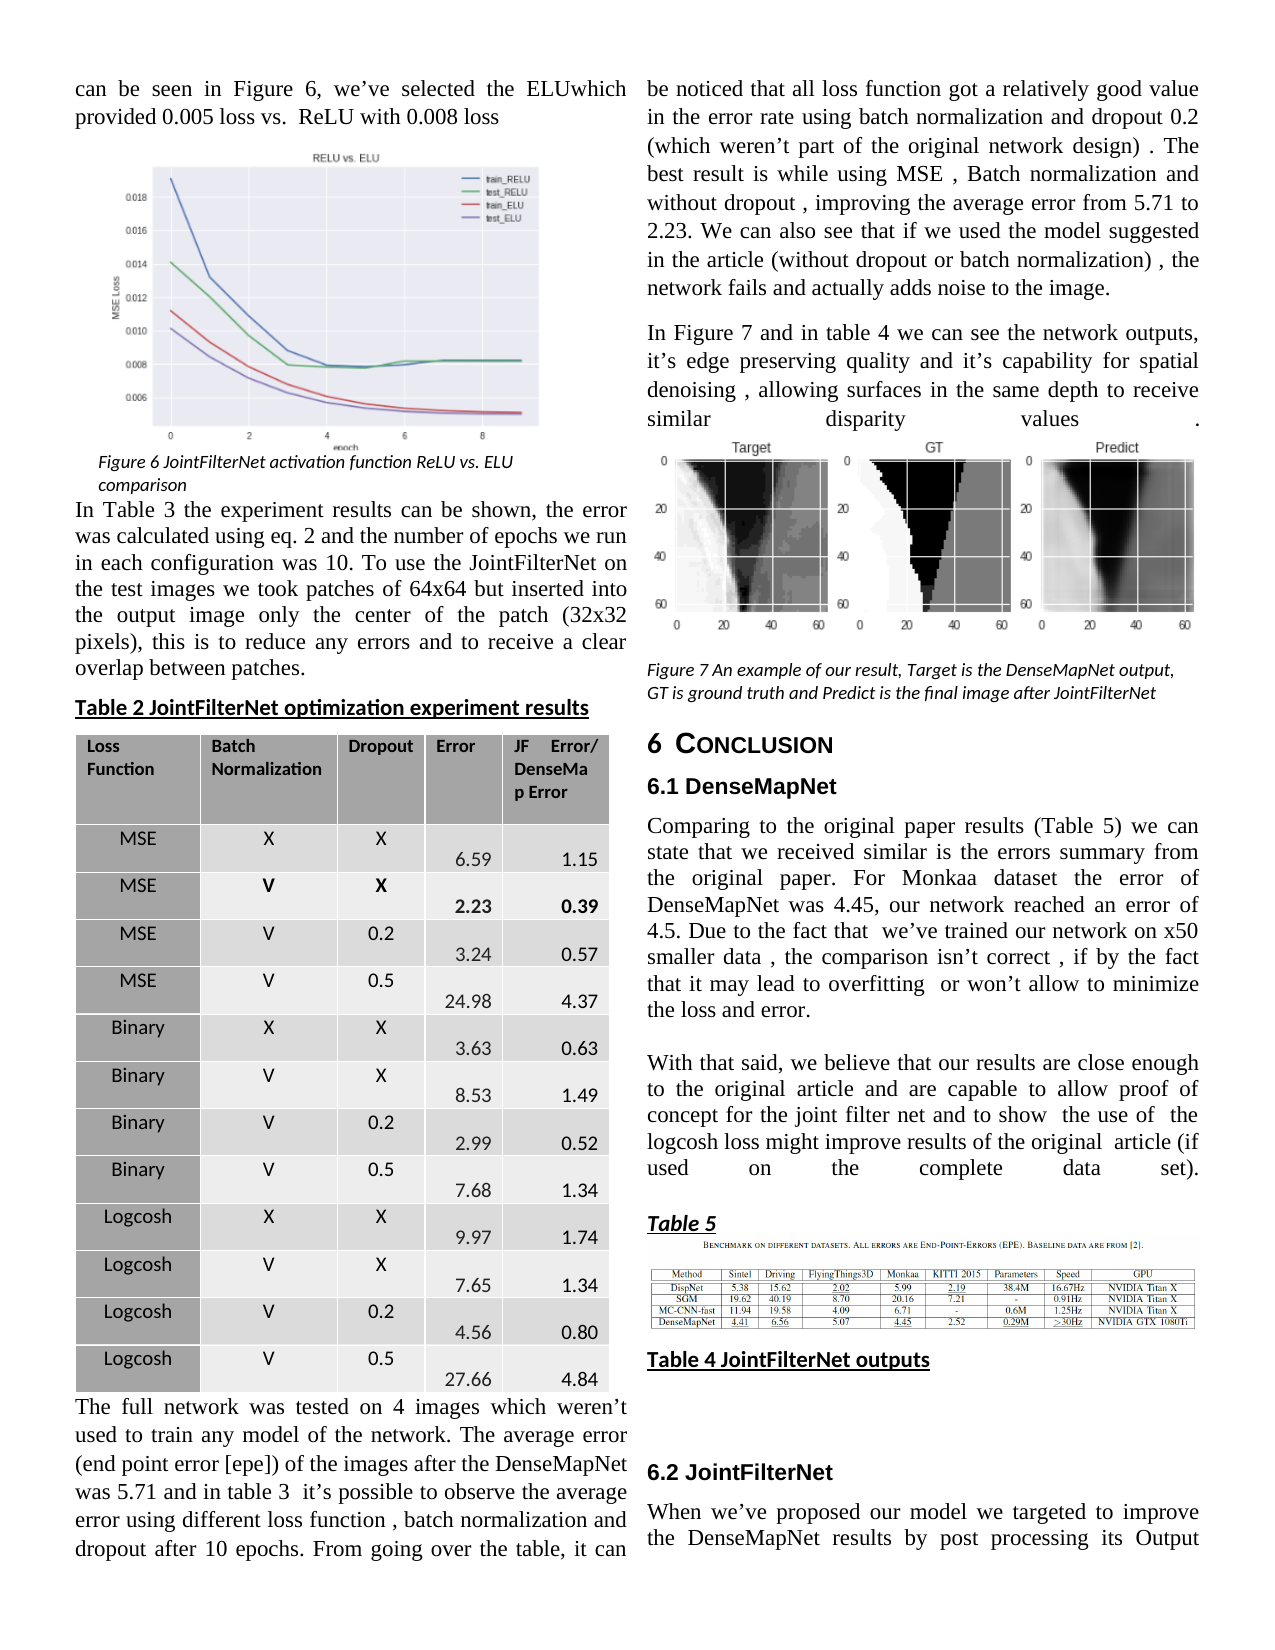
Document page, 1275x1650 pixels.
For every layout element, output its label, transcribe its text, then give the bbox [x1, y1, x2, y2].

table_cell X [338, 825, 424, 872]
table_cell V [201, 967, 337, 1013]
table_cell 27.66 [426, 1346, 502, 1392]
table_cell Binary [76, 1062, 200, 1108]
table_cell 1.34 [503, 1251, 609, 1297]
table_cell 1.15 [503, 825, 609, 872]
text In Figure 7 and in table 4 we can see the network outputs, it’s edge preserving quality and it’s capability for spatial denoising , allowing surfaces in the same depth to receive similar disparity values . [647, 319, 1200, 434]
table_cell Logcosh [76, 1298, 200, 1344]
table_cell MSE [76, 920, 200, 966]
table_cell X [201, 1204, 337, 1250]
table_cell 0.39 [503, 873, 609, 919]
table_cell 1.34 [503, 1156, 609, 1203]
table_cell Logcosh [76, 1204, 200, 1250]
table_cell Binary [76, 1109, 200, 1155]
table_cell 1.49 [503, 1062, 609, 1108]
text The full network was tested on 4 images which weren’t used to train any model of the network. The average error (end point error [epe]) of the images after the DenseMapNet was 5.71 and in table 3 it’s possible to observe the average error using different loss function , batch normalization and dropout after 10 epochs. From going over the table, it can be noticed that all loss function got a relatively good value in the error rate using batch normalization and dropout 0.2 (which weren’t part of the original network design) . The best result is while using MSE , Batch normalization and without dropout , improving the average error from 5.71 to 2.23. We can also see that if we used the model suggested in the article (without dropout or batch normalization) , the network fails and actually adds noise to the image. [647, 75, 1200, 300]
table_cell 24.98 [426, 967, 502, 1013]
table_cell X [338, 873, 424, 919]
picture [646, 434, 1200, 640]
table_cell 4.37 [503, 967, 609, 1013]
table_cell 7.68 [426, 1156, 502, 1203]
table_cell 2.23 [426, 873, 502, 919]
list Table 5 [647, 1209, 1200, 1236]
table_header Loss Function [76, 735, 200, 824]
table_cell V [201, 1109, 337, 1155]
table_cell Logcosh [76, 1251, 200, 1297]
list CONCLUSION [647, 725, 1200, 760]
table_cell X [338, 1204, 424, 1250]
table_header Error [426, 735, 502, 824]
table_cell 0.2 [338, 1298, 424, 1344]
table_cell 0.5 [338, 1346, 424, 1392]
table_cell MSE [76, 825, 200, 872]
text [75, 75, 628, 130]
table_cell V [201, 1251, 337, 1297]
table_cell 2.99 [426, 1109, 502, 1155]
list With that said, we believe that our results are close enough to the original article and are capable to allow proof of concept for the joint filter net and to show the use of the logcosh loss might improve results of the original article (if used on the complete data set). [647, 1049, 1200, 1209]
text Table 4 JointFilterNet outputs [647, 1345, 1200, 1373]
table_cell X [201, 1015, 337, 1061]
table_header JF Error/ DenseMap Error [503, 735, 609, 824]
table_header Dropout [338, 735, 424, 824]
table_cell 7.65 [426, 1251, 502, 1297]
picture [646, 1236, 1200, 1333]
table_cell 6.59 [426, 825, 502, 872]
table_cell V [201, 920, 337, 966]
table_cell 3.24 [426, 920, 502, 966]
table_cell V [201, 1346, 337, 1392]
table_cell V [201, 873, 337, 919]
table_cell 0.2 [338, 920, 424, 966]
table_cell 1.74 [503, 1204, 609, 1250]
table_cell X [201, 825, 337, 872]
table_cell MSE [76, 873, 200, 919]
table_cell 0.2 [338, 1109, 424, 1155]
text Table 2 JointFilterNet optimization experiment results [75, 693, 628, 721]
table_cell 3.63 [426, 1015, 502, 1061]
text 6.1 DenseMapNet [647, 773, 1200, 799]
picture [107, 148, 545, 450]
table_cell 4.84 [503, 1346, 609, 1392]
table_cell MSE [76, 967, 200, 1013]
table_cell X [338, 1062, 424, 1108]
table_cell 0.80 [503, 1298, 609, 1344]
table_cell X [338, 1015, 424, 1061]
text The full network was tested on 4 images which weren’t used to train any model of the network. The average error (end point error [epe]) of the images after the DenseMapNet was 5.71 and in table 3 it’s possible to observe the average error using different loss function , batch normalization and dropout after 10 epochs. From going over the table, it can be noticed that all loss function got a relatively good value in the error rate using batch normalization and dropout 0.2 (which weren’t part of the original network design) . The best result is while using MSE , Batch normalization and without dropout , improving the average error from 5.71 to 2.23. We can also see that if we used the model suggested in the article (without dropout or batch normalization) , the network fails and actually adds noise to the image. [75, 1393, 628, 1561]
text 6.2 JointFilterNet [647, 1459, 1200, 1486]
table_cell 0.63 [503, 1015, 609, 1061]
table_cell Binary [76, 1015, 200, 1061]
table_cell V [201, 1156, 337, 1203]
table_cell Logcosh [76, 1346, 200, 1392]
table_cell 0.5 [338, 967, 424, 1013]
table_cell Binary [76, 1156, 200, 1203]
table_cell 0.57 [503, 920, 609, 966]
text Figure 7 An example of our result, Target is the DenseMapNet output, GT is ground truth and Predict is the final image after JointFilterNet [647, 658, 1200, 704]
table_cell 0.5 [338, 1156, 424, 1203]
table_cell V [201, 1298, 337, 1344]
table_cell V [201, 1062, 337, 1108]
table_header Batch Normalization [201, 735, 337, 824]
table_cell 4.56 [426, 1298, 502, 1344]
table_cell X [338, 1251, 424, 1297]
table_cell 0.52 [503, 1109, 609, 1155]
table_cell 8.53 [426, 1062, 502, 1108]
table_cell 9.97 [426, 1204, 502, 1250]
list Comparing to the original paper results (Table 5) we can state that we received similar is the errors summary from the original paper. For Monkaa dataset the error of DenseMapNet was 4.45, our network reached an error of 4.5. Due to the fact that we’ve trained our network on x50 smaller data , the comparison isn’t correct , if by the fact that it may lead to overfitting or won’t allow to minimize the loss and error. [647, 812, 1200, 1022]
text In Table 3 the experiment results can be shown, the error was calculated using eq. 2 and the number of epochs we run in each configuration was 10. To use the JointFilterNet on the test images we took patches of 64x64 but inserted into the output image only the center of the patch (32x32 pixels), this is to reduce any errors and to receive a clear overlap between patches. [75, 459, 628, 681]
